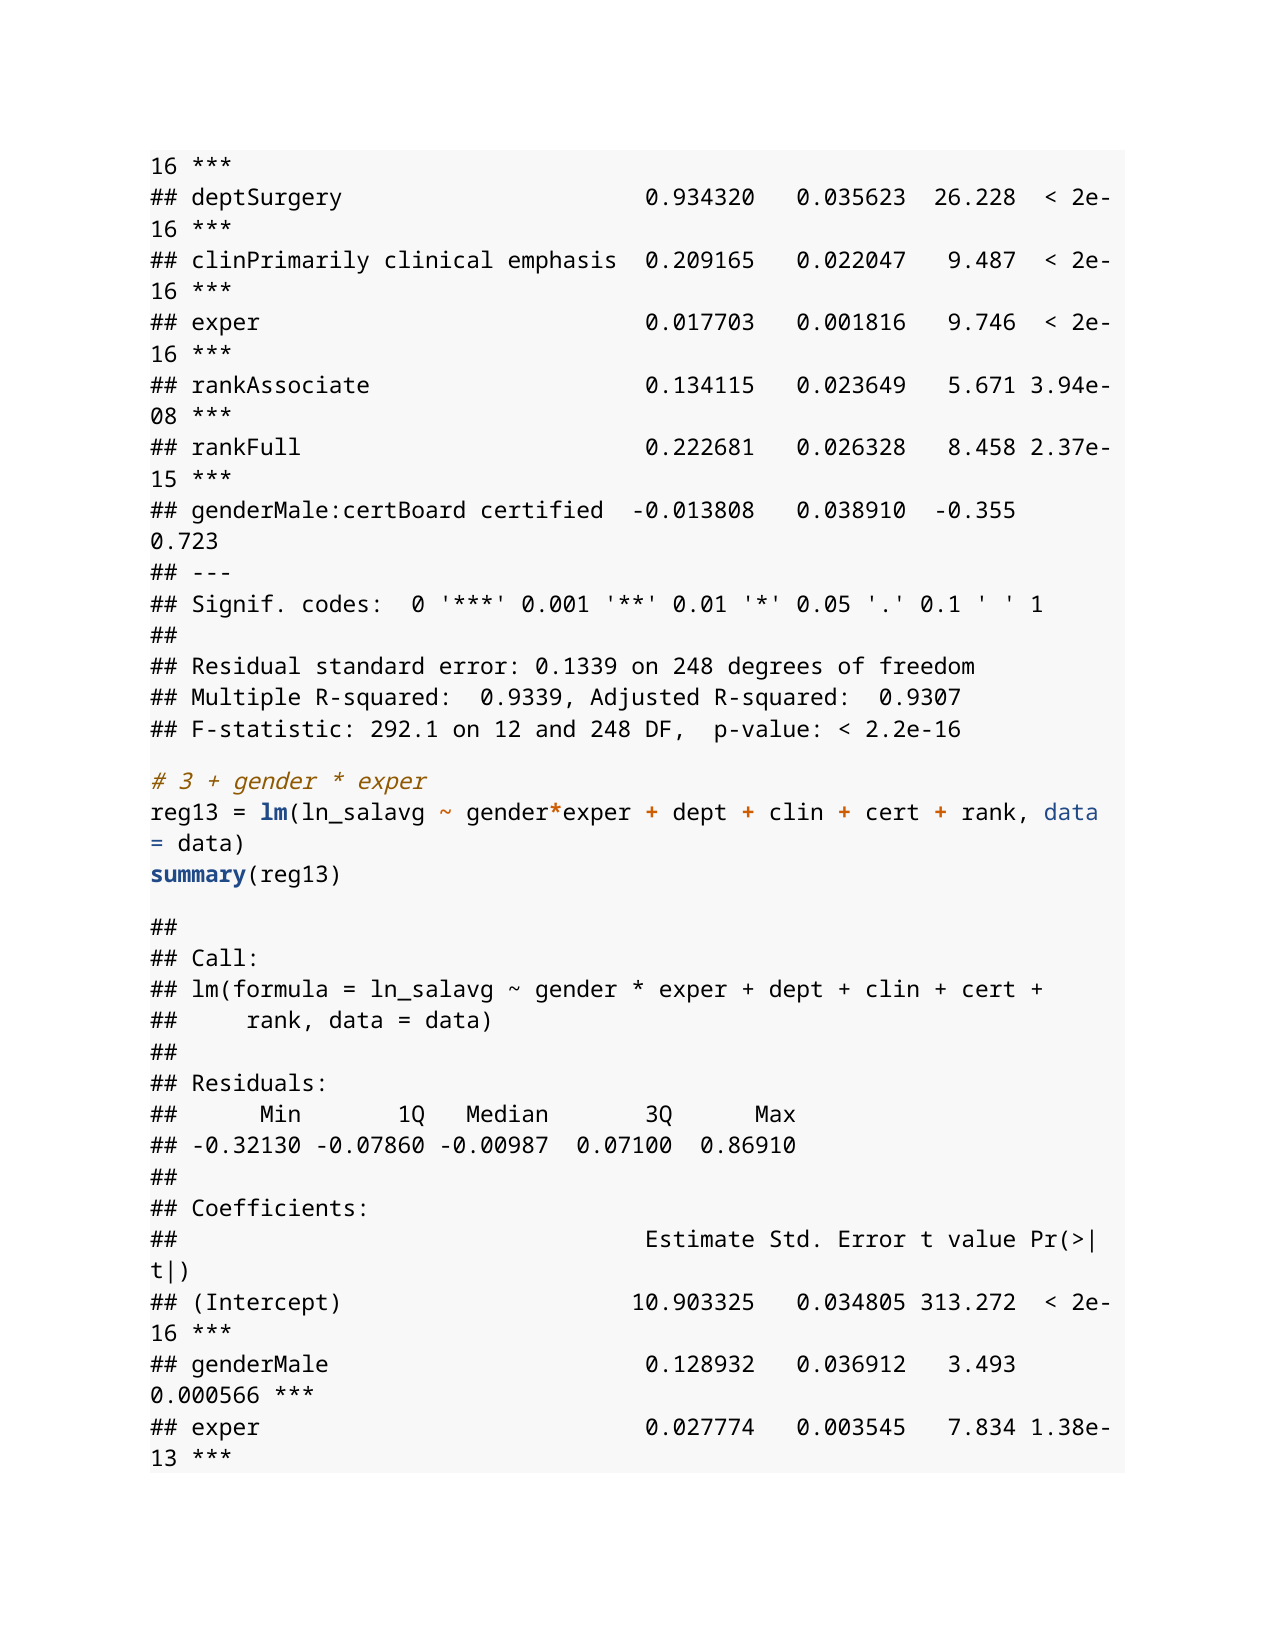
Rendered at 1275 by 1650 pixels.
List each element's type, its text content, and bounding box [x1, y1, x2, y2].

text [150, 910, 1125, 1473]
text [150, 150, 1125, 744]
text # 3 + gender * exper reg13 = lm(ln_salavg ~ gender*exper + dept + clin + cert + rank, data = data) summary(reg13) [150, 764, 1125, 889]
